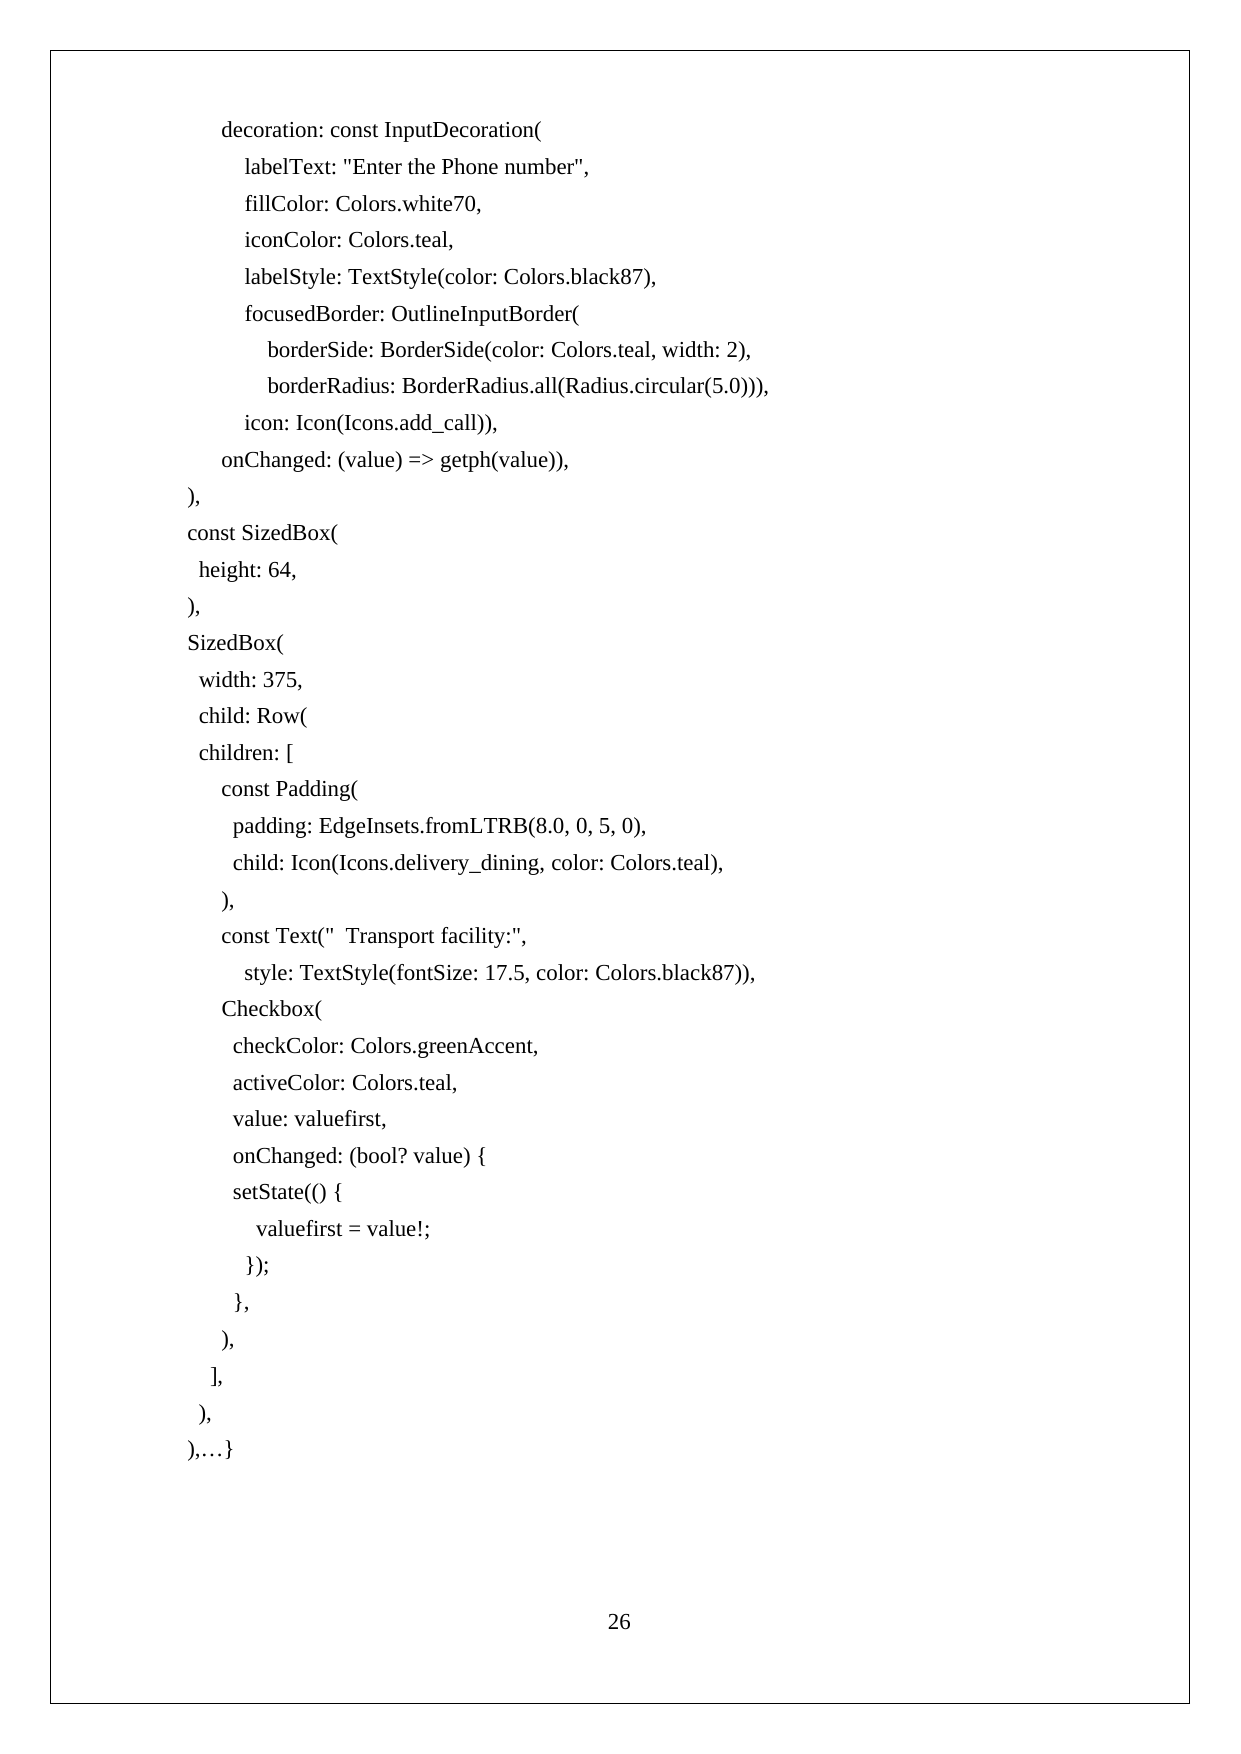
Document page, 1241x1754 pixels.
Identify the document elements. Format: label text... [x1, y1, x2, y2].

text icon: Icon(Icons.add_call)), onChanged: (value) => getph(value)), [221, 409, 570, 472]
text valuefirst = value!; [256, 1215, 1144, 1241]
text padding: EdgeInsets.fromLTRB(8.0, 0, 5, 0), [233, 812, 1144, 838]
text checkColor: Colors.greenAccent, activeColor: Colors.teal, [233, 1032, 541, 1095]
text ), [187, 482, 1144, 508]
text iconColor: Colors.teal, [244, 227, 1144, 253]
text }); [244, 1252, 1144, 1278]
text ], [210, 1362, 1144, 1388]
text const Text(" Transport facility:", [221, 922, 1144, 949]
text decoration: const InputDecoration( labelText: "Enter the Phone number", fillColor: Colors.white70, [221, 116, 591, 216]
text child: Icon(Icons.delivery_dining, color: Colors.teal), [233, 849, 1144, 875]
text const SizedBox( [187, 519, 1144, 545]
text ), [198, 1399, 1144, 1425]
text value: valuefirst, onChanged: (bool? value) { setState(() { [233, 1105, 489, 1204]
text ), [221, 886, 1144, 912]
text style: TextStyle(fontSize: 17.5, color: Colors.black87)), Checkbox( [221, 959, 758, 1022]
text borderSide: BorderSide(color: Colors.teal, width: 2), borderRadius: BorderRadius.all(Radius.circular(5.0))), [267, 336, 845, 399]
text SizedBox( width: 375, child: Row( children: [ [187, 629, 309, 765]
text ),…} [187, 1435, 1144, 1462]
text height: 64, [198, 556, 1144, 582]
text }, [233, 1288, 1144, 1315]
text labelStyle: TextStyle(color: Colors.black87), focusedBorder: OutlineInputBorder( [244, 263, 658, 326]
text const Padding( [221, 775, 1144, 802]
text ), [187, 592, 1144, 619]
text ), [221, 1325, 1144, 1351]
